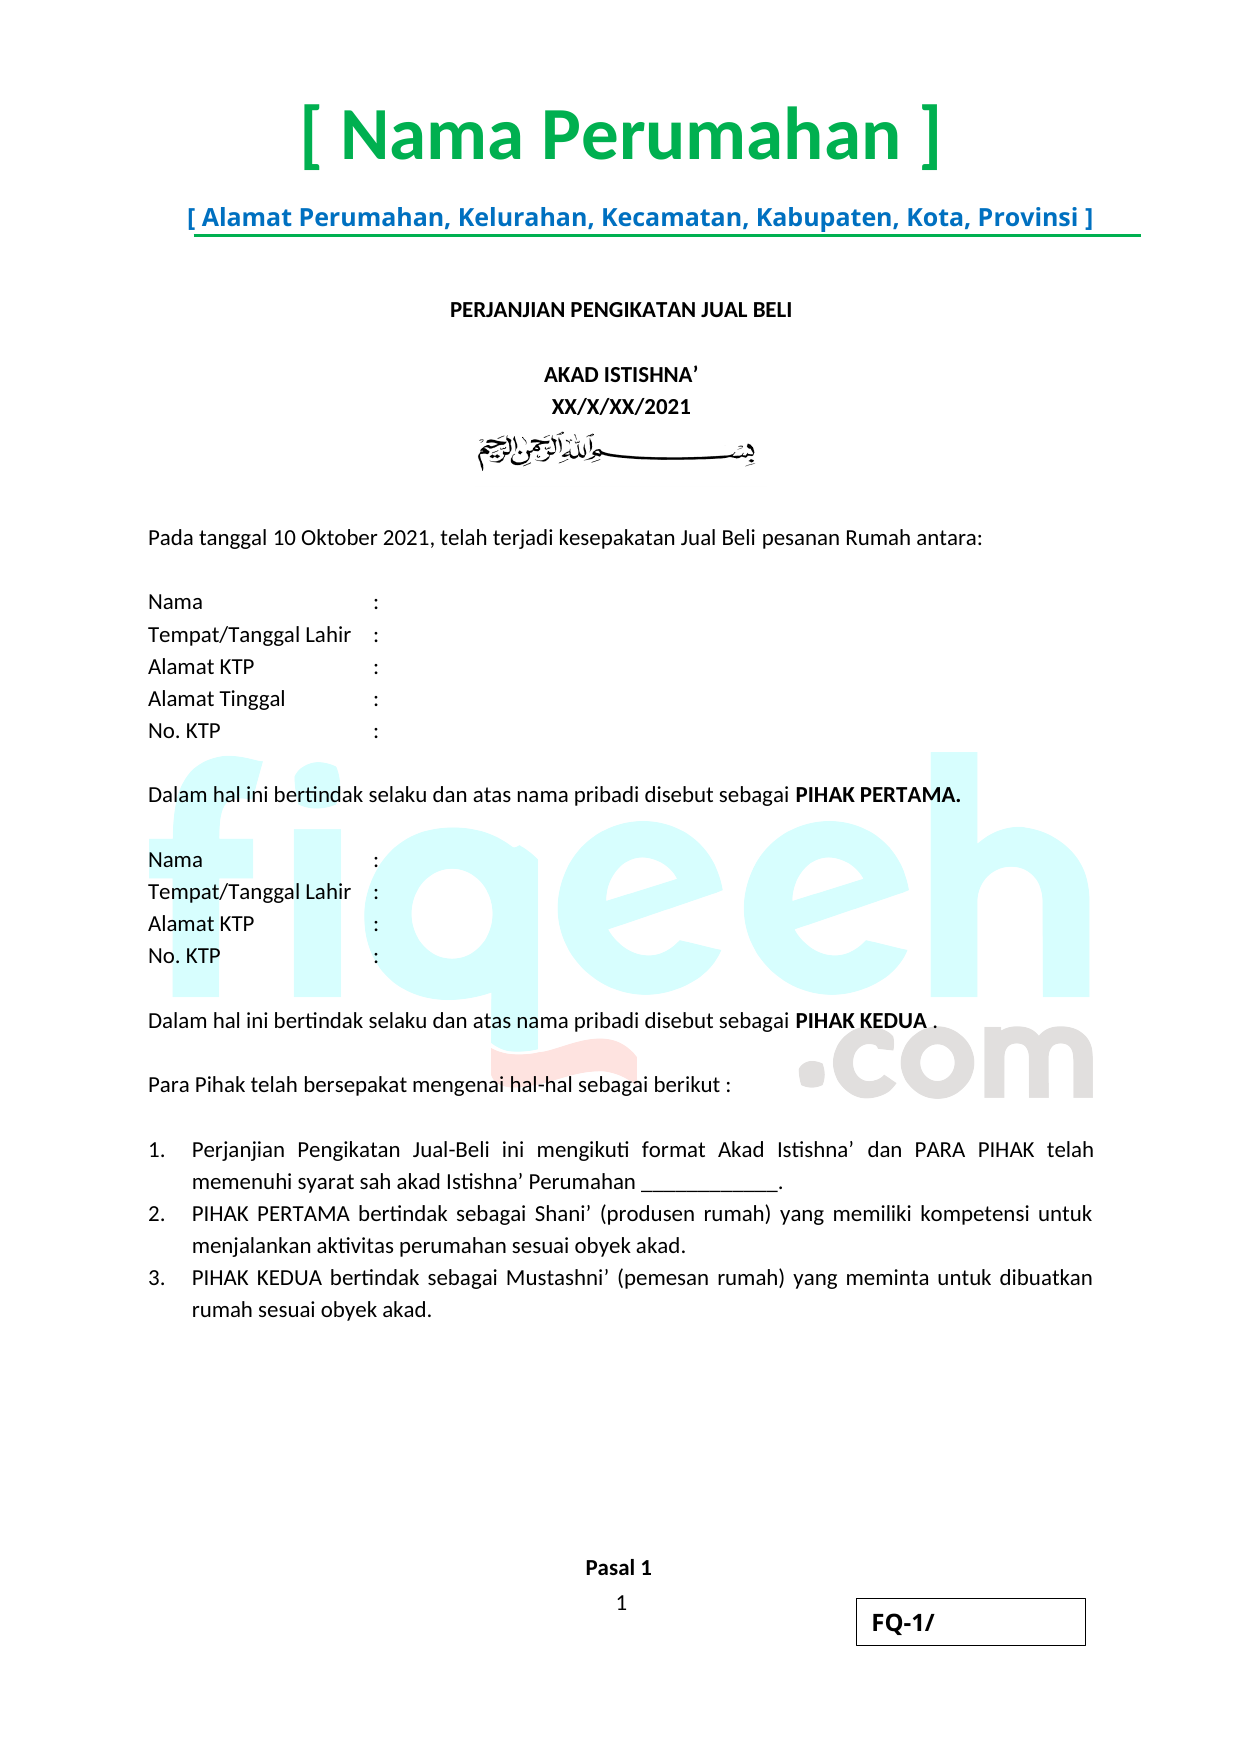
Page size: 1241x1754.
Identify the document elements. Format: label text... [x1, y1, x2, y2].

text Alamat KTP : [148, 652, 1094, 680]
text Dalam hal ini bertindak selaku dan atas nama pribadi disebut sebagai PIHAK PERTAMA. [148, 781, 1094, 809]
text Tempat/Tanggal Lahir : [148, 877, 1094, 905]
text Alamat KTP : [148, 909, 1094, 937]
text Tempat/Tanggal Lahir : [148, 620, 1094, 648]
list PIHAK KEDUA bertindak sebagai Mustashni’ (pemesan rumah) yang meminta untuk dibuatkan rumah sesuai obyek akad. [148, 1263, 1094, 1324]
text XX/X/XX/2021 [148, 392, 1094, 420]
list PIHAK PERTAMA bertindak sebagai Shani’ (produsen rumah) yang memiliki kompetensi untuk menjalankan aktivitas perumahan sesuai obyek akad. [148, 1199, 1094, 1259]
text Dalam hal ini bertindak selaku dan atas nama pribadi disebut sebagai PIHAK KEDUA . [148, 1006, 1094, 1034]
text Nama : [148, 845, 1094, 873]
text No. KTP : [148, 942, 1094, 969]
text AKAD ISTISHNA’ [148, 360, 1094, 388]
text PERJANJIAN PENGIKATAN JUAL BELI [148, 296, 1094, 323]
picture [475, 424, 768, 487]
text Alamat Tinggal : [148, 684, 1094, 712]
list Perjanjian Pengikatan Jual-Beli ini mengikuti format Akad Istishna’ dan PARA PIHAK telah memenuhi syarat sah akad Istishna’ Perumahan ____________. [148, 1135, 1094, 1195]
text Para Pihak telah bersepakat mengenai hal-hal sebagai berikut : [148, 1070, 1094, 1098]
text No. KTP : [148, 716, 1094, 744]
text Pada tanggal 10 Oktober 2021, telah terjadi kesepakatan Jual Beli pesanan Rumah antara: [148, 523, 1092, 551]
text Nama : [148, 587, 1094, 616]
text Pasal 1 [585, 1553, 1094, 1581]
